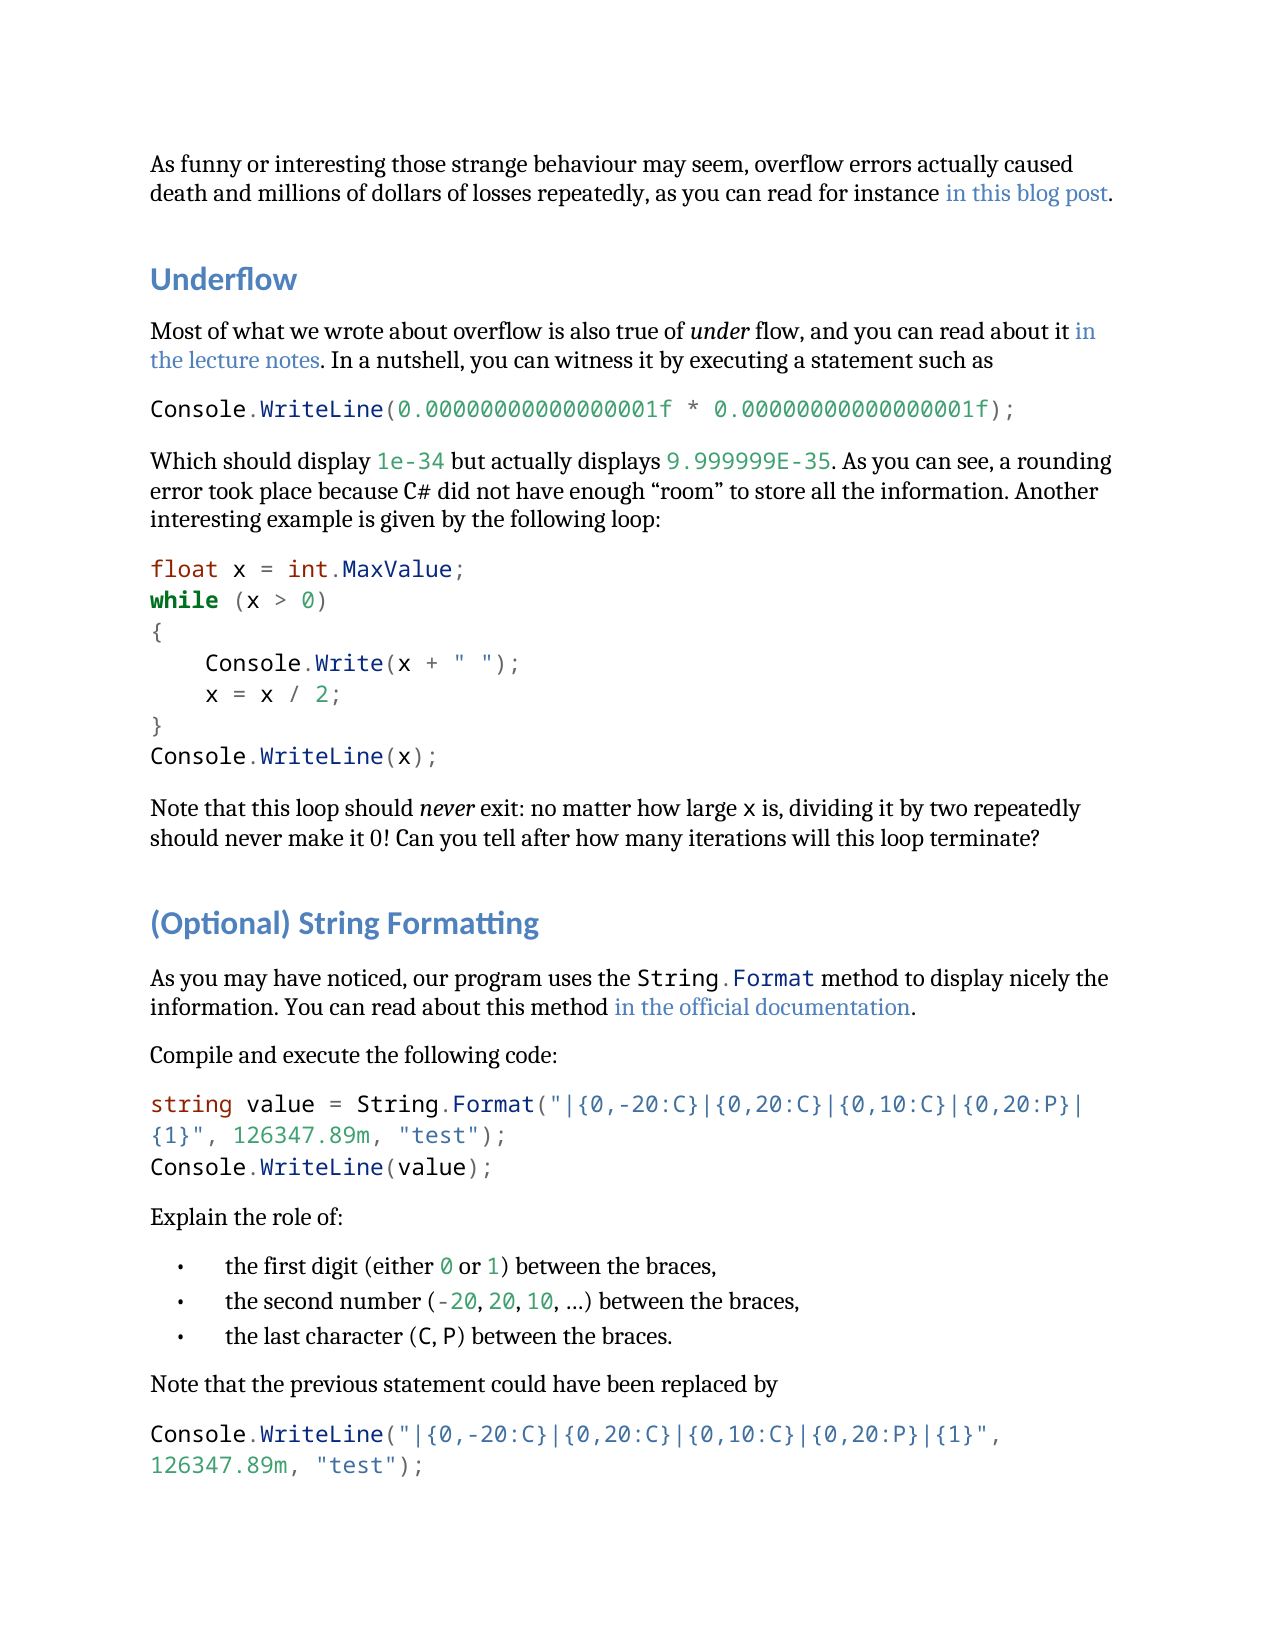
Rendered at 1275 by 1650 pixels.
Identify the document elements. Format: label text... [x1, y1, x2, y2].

text As you may have noticed, our program uses the String.Format method to display nicely the information. You can read about this method in the official documentation. [150, 962, 1125, 1022]
list the first digit (either 0 or 1) between the braces, [175, 1250, 1125, 1281]
text float x = int.MaxValue; while (x > 0) { Console.Write(x + " "); x = x / 2; } Console.WriteLine(x); [150, 553, 1125, 772]
list the last character (C, P) between the braces. [175, 1320, 1125, 1351]
text Note that this loop should never exit: no matter how large x is, dividing it by two repeatedly should never make it ! Can you tell after how many iterations will this loop terminate? [150, 792, 1125, 852]
subtitle Underflow [150, 257, 1125, 298]
text Console.WriteLine("|{0,-20:C}|{0,20:C}|{0,10:C}|{0,20:P}|{1}", 126347.89m, "test"); [150, 1418, 1125, 1480]
subtitle (Optional) String Formatting [150, 902, 1125, 943]
text Console.WriteLine(0.00000000000000001f * 0.00000000000000001f); [150, 393, 1125, 424]
text Explain the role of: [150, 1203, 1125, 1231]
text Compile and execute the following code: [150, 1041, 1125, 1069]
text Which should display 1e-34 but actually displays 9.999999E-35. As you can see, a rounding error took place because C# did not have enough “room” to store all the information. Another interesting example is given by the following loop: [150, 445, 1125, 534]
text As funny or interesting those strange behaviour may seem, overflow errors actually caused death and millions of dollars of losses repeatedly, as you can read for instance in this blog post. [150, 150, 1125, 207]
text Note that the previous statement could have been replaced by [150, 1370, 1125, 1399]
text string value = String.Format("|{0,-20:C}|{0,20:C}|{0,10:C}|{0,20:P}|{1}", 126347.89m, "test"); Console.WriteLine(value); [150, 1088, 1125, 1182]
list the second number (-20, 20, 10, …) between the braces, [175, 1285, 1125, 1316]
text Most of what we wrote about overflow is also true of under flow, and you can read about it in the lecture notes. In a nutshell, you can witness it by executing a statement such as [150, 317, 1125, 374]
